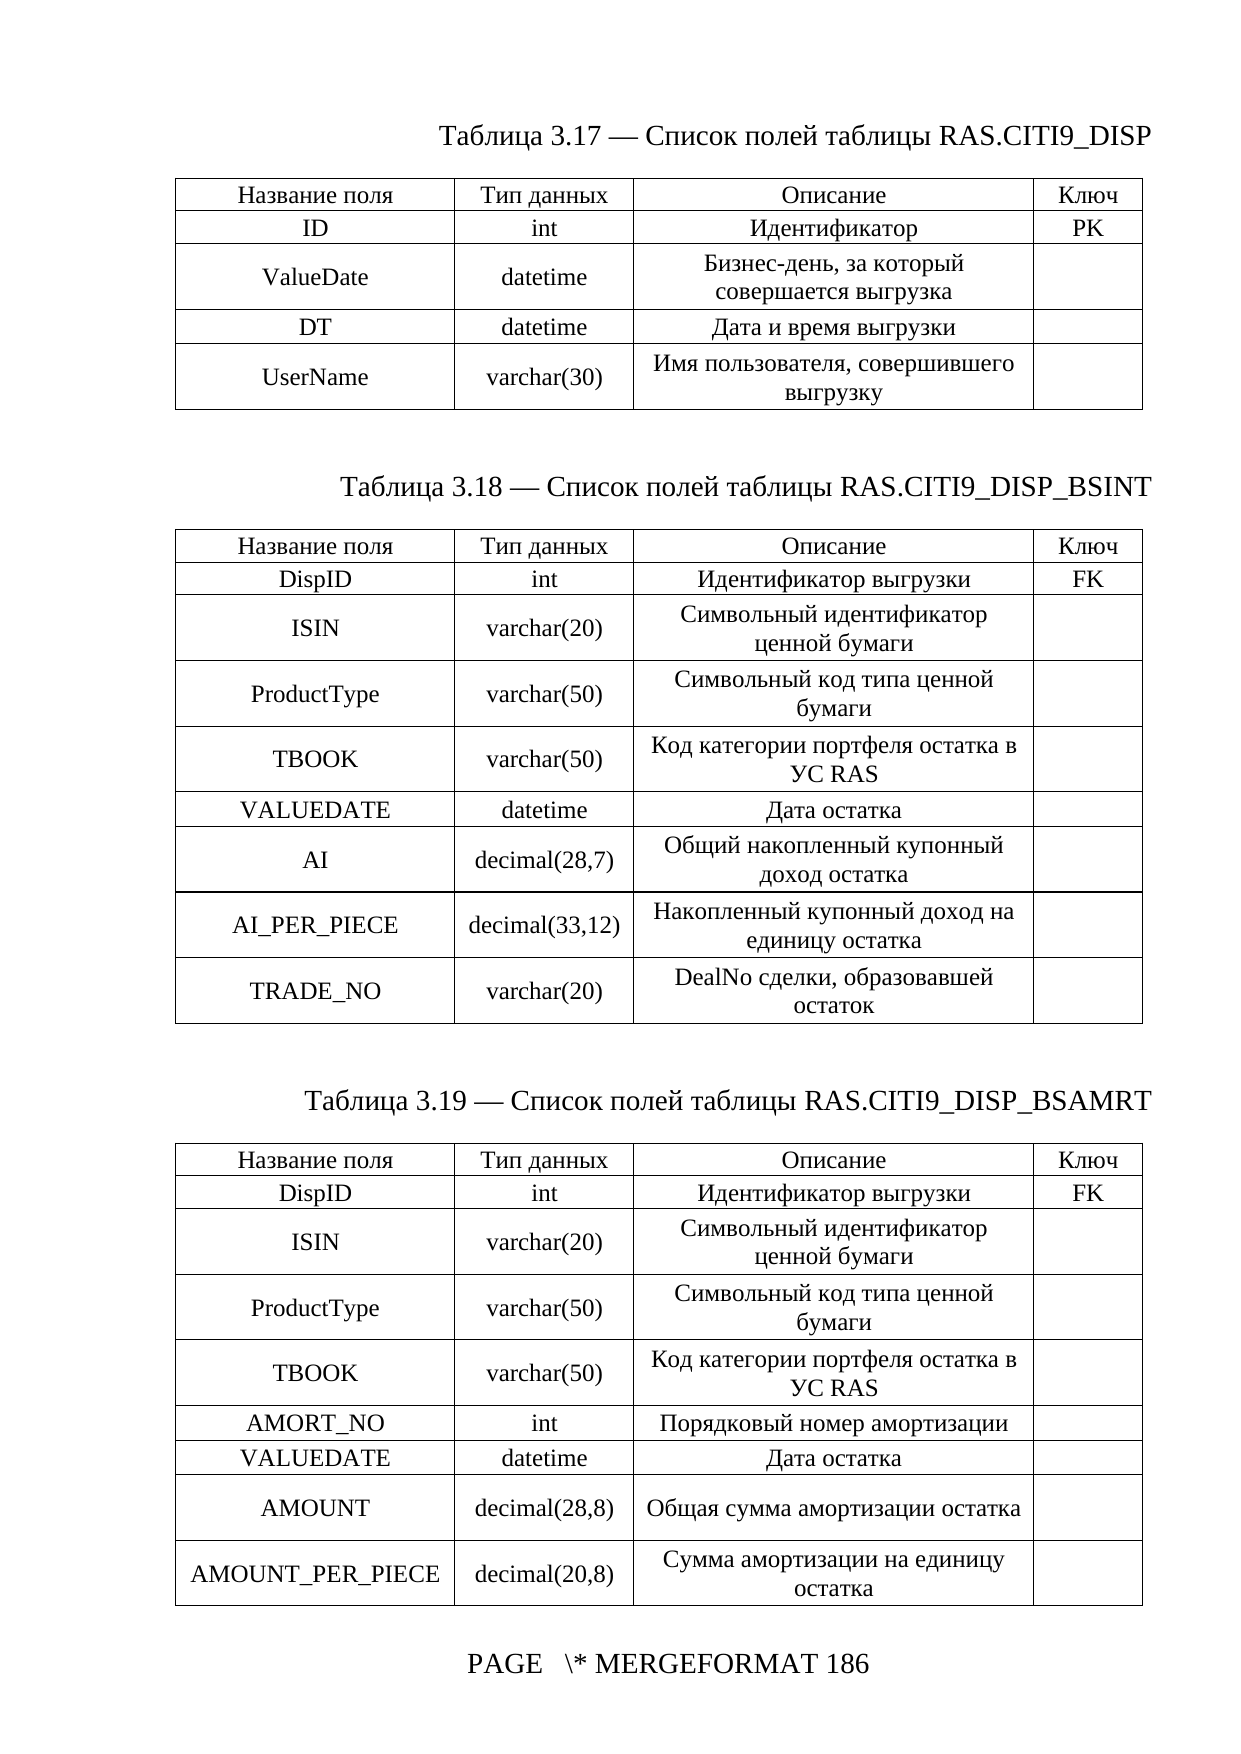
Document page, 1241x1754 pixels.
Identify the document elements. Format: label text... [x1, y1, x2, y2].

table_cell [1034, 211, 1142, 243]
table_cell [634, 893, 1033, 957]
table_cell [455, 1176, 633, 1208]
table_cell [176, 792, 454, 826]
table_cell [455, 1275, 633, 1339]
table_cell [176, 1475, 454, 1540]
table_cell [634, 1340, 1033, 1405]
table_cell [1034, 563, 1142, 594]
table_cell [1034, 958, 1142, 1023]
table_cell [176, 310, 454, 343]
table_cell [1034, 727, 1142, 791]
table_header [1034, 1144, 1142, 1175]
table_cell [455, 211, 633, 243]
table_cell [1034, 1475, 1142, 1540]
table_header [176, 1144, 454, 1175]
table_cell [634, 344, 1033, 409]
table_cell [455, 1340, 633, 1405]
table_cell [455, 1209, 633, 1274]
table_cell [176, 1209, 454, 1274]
text Таблица 3.18 — Список полей таблицы RAS.CITI9_DISP_BSINT [177, 469, 1152, 503]
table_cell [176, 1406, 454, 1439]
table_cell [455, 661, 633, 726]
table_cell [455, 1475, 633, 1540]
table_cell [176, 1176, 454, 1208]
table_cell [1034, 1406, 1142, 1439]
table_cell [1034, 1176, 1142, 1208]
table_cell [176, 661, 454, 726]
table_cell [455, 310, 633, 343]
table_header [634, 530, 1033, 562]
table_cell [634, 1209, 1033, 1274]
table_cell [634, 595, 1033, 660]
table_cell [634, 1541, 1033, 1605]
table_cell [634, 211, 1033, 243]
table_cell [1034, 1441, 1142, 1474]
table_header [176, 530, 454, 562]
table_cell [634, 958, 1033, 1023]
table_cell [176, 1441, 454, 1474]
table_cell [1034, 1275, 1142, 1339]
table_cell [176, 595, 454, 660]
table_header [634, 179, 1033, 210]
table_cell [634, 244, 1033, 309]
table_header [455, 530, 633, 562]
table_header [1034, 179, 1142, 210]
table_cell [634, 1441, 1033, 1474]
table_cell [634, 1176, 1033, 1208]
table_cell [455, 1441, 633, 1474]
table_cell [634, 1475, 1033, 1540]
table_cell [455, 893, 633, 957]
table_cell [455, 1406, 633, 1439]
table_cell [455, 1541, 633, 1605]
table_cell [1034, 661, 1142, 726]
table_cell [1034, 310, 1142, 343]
text Таблица 3.17 — Список полей таблицы RAS.CITI9_DISP [177, 118, 1152, 152]
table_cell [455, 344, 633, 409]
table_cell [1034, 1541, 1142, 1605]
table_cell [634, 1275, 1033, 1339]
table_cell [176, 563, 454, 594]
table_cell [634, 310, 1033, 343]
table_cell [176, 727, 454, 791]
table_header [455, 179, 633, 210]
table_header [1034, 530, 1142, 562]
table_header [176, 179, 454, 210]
text Таблица 3.19 — Список полей таблицы RAS.CITI9_DISP_BSAMRT [177, 1083, 1152, 1117]
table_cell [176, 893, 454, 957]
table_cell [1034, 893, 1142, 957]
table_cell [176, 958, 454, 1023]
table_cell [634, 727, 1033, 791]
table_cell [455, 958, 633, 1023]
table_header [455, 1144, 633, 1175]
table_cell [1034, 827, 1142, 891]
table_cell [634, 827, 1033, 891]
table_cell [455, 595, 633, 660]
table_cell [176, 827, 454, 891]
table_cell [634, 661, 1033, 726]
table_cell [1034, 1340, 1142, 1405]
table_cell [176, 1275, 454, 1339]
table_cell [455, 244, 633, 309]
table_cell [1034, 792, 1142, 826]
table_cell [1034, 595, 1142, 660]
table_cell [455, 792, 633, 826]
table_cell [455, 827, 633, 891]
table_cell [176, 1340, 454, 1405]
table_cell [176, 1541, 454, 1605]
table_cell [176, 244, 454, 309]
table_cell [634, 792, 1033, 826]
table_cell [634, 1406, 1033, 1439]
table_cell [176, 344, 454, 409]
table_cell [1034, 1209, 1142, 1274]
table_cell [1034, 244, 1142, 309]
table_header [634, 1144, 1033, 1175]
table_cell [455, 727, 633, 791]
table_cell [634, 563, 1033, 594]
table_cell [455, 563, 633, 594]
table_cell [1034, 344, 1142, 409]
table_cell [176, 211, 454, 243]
